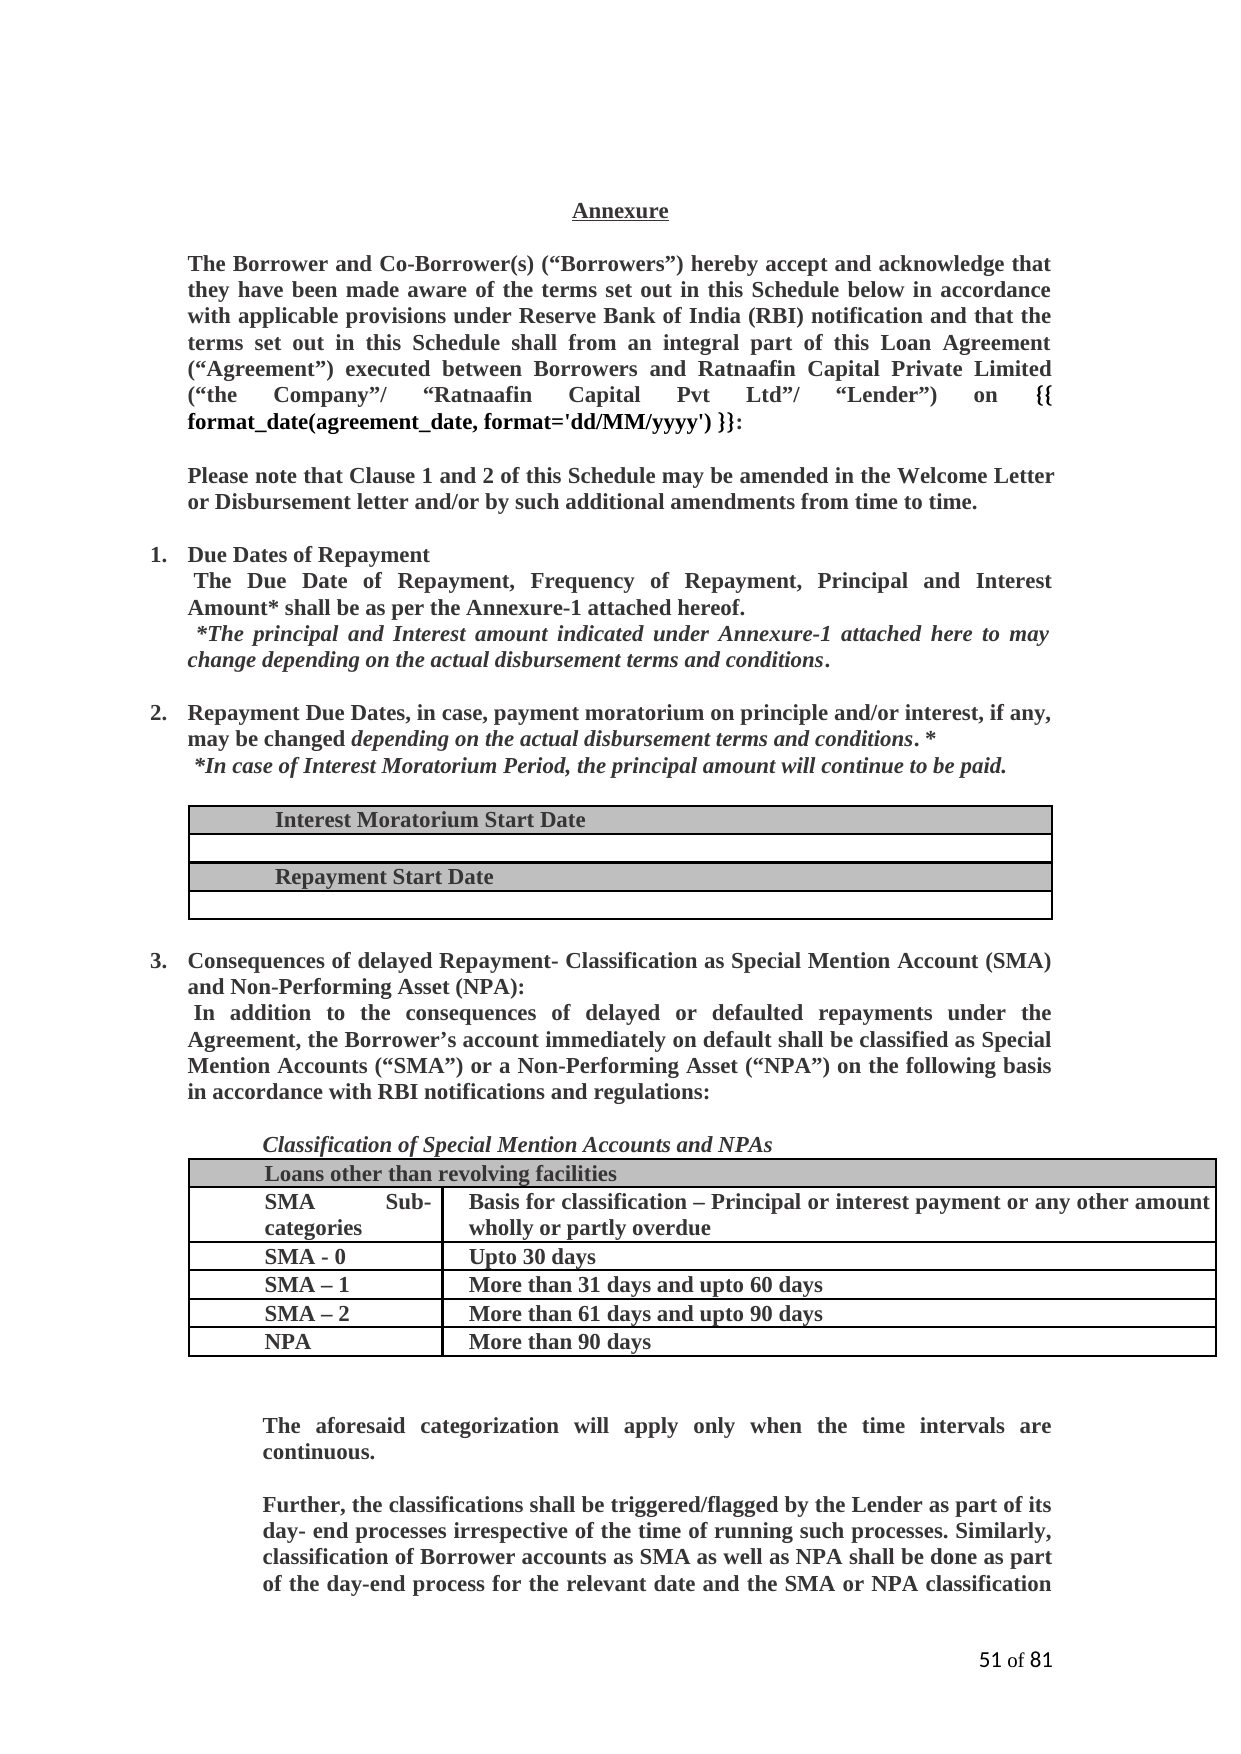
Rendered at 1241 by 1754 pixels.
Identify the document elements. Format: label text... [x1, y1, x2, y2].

text Annexure [187, 197, 1053, 223]
text The aforesaid categorization will apply only when the time intervals are continuous. [262, 1412, 1053, 1464]
table_cell More than 61 days and upto 90 days [444, 1300, 1215, 1326]
table_cell Upto 30 days [444, 1243, 1215, 1269]
table_header Loans other than revolving facilities [190, 1160, 1215, 1186]
text The Borrower and Co-Borrower(s) (“Borrowers”) hereby accept and acknowledge that they have been made aware of the terms set out in this Schedule below in accordance with applicable provisions under Reserve Bank of India (RBI) notification and that the terms set out in this Schedule shall from an integral part of this Loan Agreement (“Agreement”) executed between Borrowers and Ratnaafin Capital Private Limited (“the Company”/ “Ratnaafin Capital Pvt Ltd”/ “Lender”) on {{ format_date(agreement_date, format='dd/MM/yyyy') }}: [187, 249, 1053, 436]
text 1. Due Dates of Repayment [150, 541, 1053, 567]
table_cell Basis for classification – Principal or interest payment or any other amount wholly or partly overdue [444, 1188, 1215, 1241]
table_cell SMA – 2 [190, 1300, 441, 1326]
text Please note that Clause 1 and 2 of this Schedule may be amended in the Welcome Letter or Disbursement letter and/or by such additional amendments from time to time. [187, 462, 1057, 514]
table_cell More than 31 days and upto 60 days [444, 1271, 1215, 1298]
text *In case of Interest Moratorium Period, the principal amount will continue to be paid. [187, 752, 1053, 778]
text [262, 1491, 1053, 1596]
table_cell Repayment Start Date [190, 864, 1051, 890]
text 3. Consequences of delayed Repayment- Classification as Special Mention Account (SMA) and Non-Performing Asset (NPA): [150, 947, 1053, 999]
text Classification of Special Mention Accounts and NPAs [262, 1131, 1053, 1157]
text The Due Date of Repayment, Frequency of Repayment, Principal and Interest Amount* shall be as per the Annexure-1 attached hereof. [187, 567, 1053, 620]
table_cell [190, 835, 1051, 861]
table_header Interest Moratorium Start Date [190, 807, 1051, 833]
table_cell SMA Sub-categories [190, 1188, 441, 1241]
text 2. Repayment Due Dates, in case, payment moratorium on principle and/or interest, if any, may be changed depending on the actual disbursement terms and conditions. * [150, 699, 1053, 752]
table_cell NPA [190, 1328, 441, 1354]
table_cell SMA – 1 [190, 1271, 441, 1298]
table_cell SMA - 0 [190, 1243, 441, 1269]
table_cell More than 90 days [444, 1328, 1215, 1354]
text *The principal and Interest amount indicated under Annexure-1 attached here to may change depending on the actual disbursement terms and conditions. [187, 620, 1053, 673]
table_cell [190, 892, 1051, 918]
text In addition to the consequences of delayed or defaulted repayments under the Agreement, the Borrower’s account immediately on default shall be classified as Special Mention Accounts (“SMA”) or a Non-Performing Asset (“NPA”) on the following basis in accordance with RBI notifications and regulations: [187, 999, 1053, 1105]
